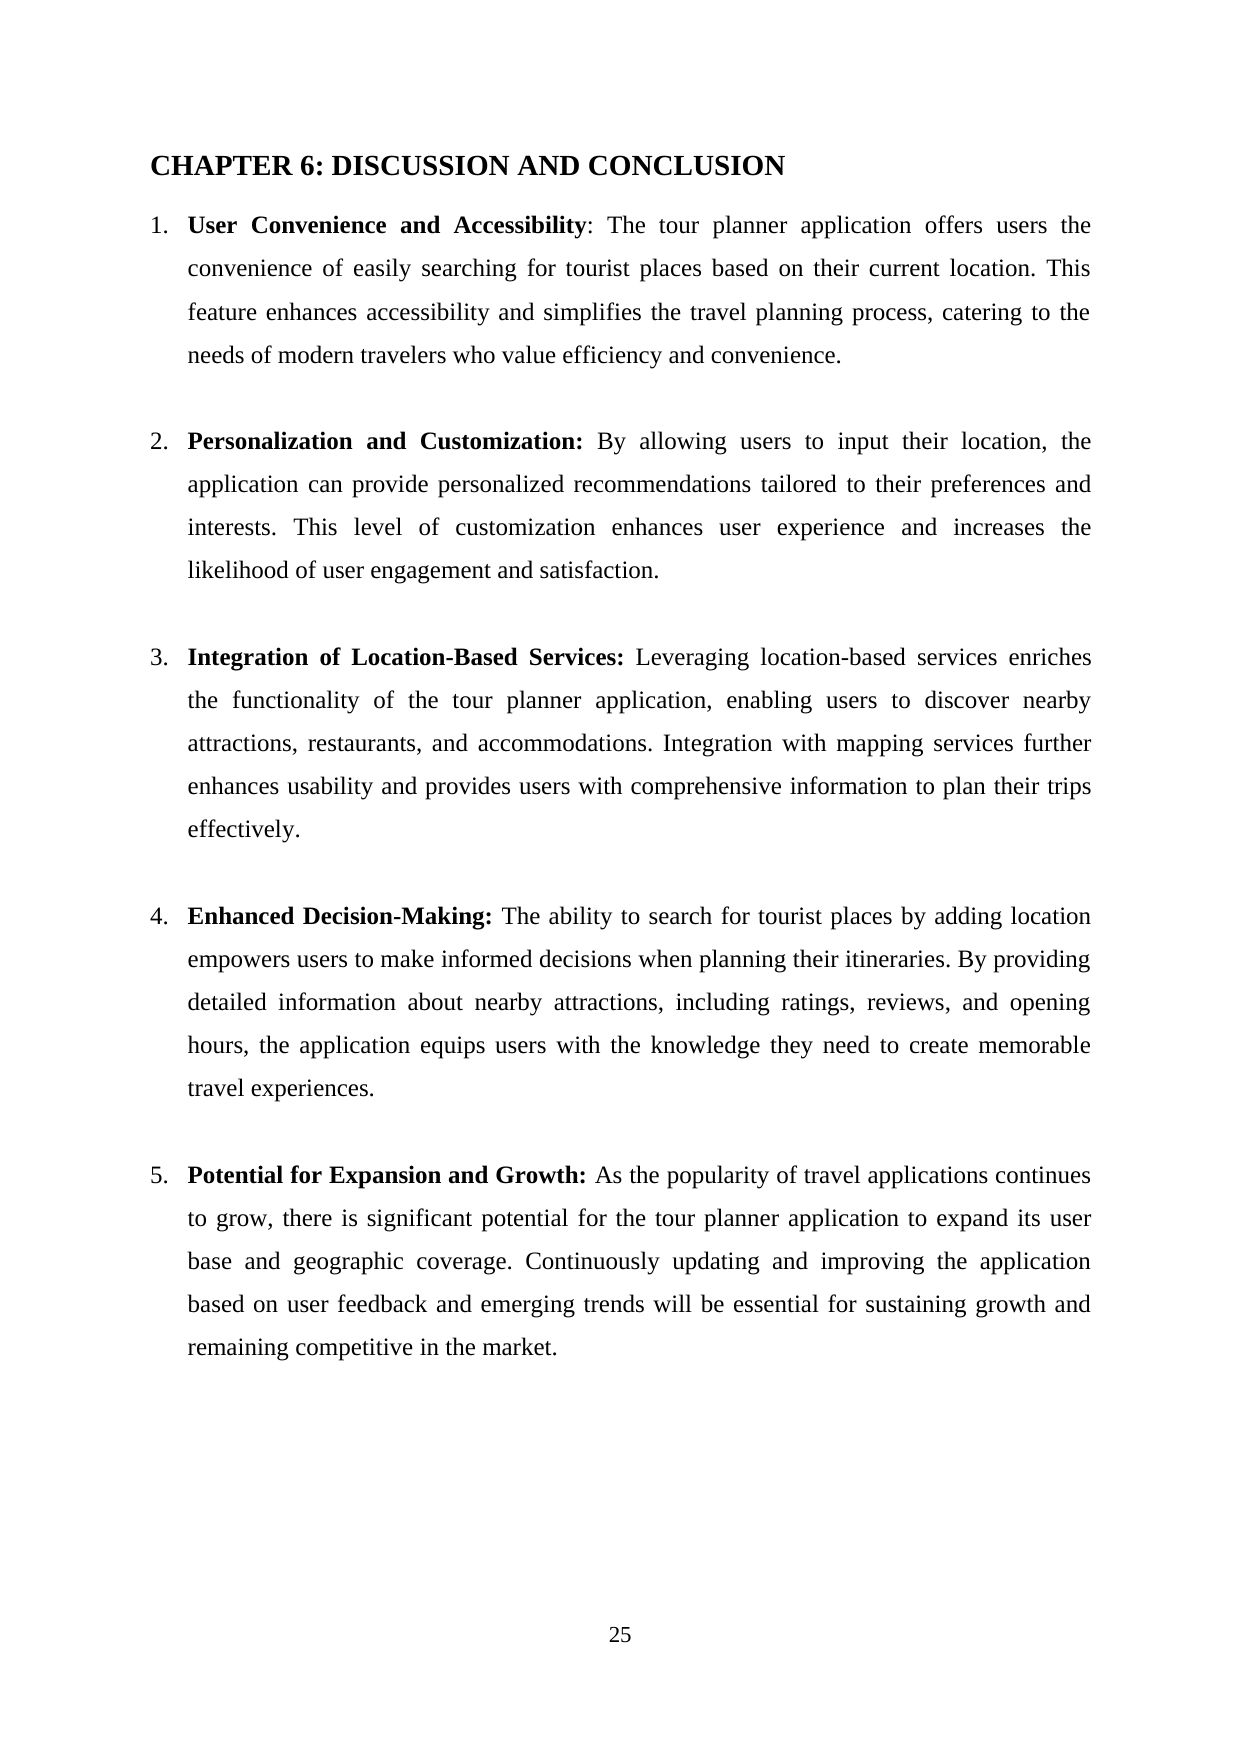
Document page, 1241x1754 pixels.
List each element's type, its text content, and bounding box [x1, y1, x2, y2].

list Personalization and Customization: By allowing users to input their location, the application can provide personalized recommendations tailored to their preferences and interests. This level of customization enhances user experience and increases the likelihood of user engagement and satisfaction. [150, 426, 1092, 584]
list User Convenience and Accessibility: The tour planner application offers users the convenience of easily searching for tourist places based on their current location. This feature enhances accessibility and simplifies the travel planning process, catering to the needs of modern travelers who value efficiency and convenience. [150, 210, 1091, 368]
list Enhanced Decision-Making: The ability to search for tourist places by adding location empowers users to make informed decisions when planning their itineraries. By providing detailed information about nearby attractions, including ratings, reviews, and opening hours, the application equips users with the knowledge they need to create memorable travel experiences. [150, 901, 1092, 1102]
list Potential for Expansion and Growth: As the popularity of travel applications continues to grow, there is significant potential for the tour planner application to expand its user base and geographic coverage. Continuously updating and improving the application based on user feedback and emerging trends will be essential for sustaining growth and remaining competitive in the market. [150, 1160, 1092, 1361]
subtitle CHAPTER 6: DISCUSSION AND CONCLUSION [150, 148, 1201, 182]
list Integration of Location-Based Services: Leveraging location-based services enriches the functionality of the tour planner application, enabling users to discover nearby attractions, restaurants, and accommodations. Integration with mapping services further enhances usability and provides users with comprehensive information to plan their trips effectively. [150, 642, 1092, 843]
